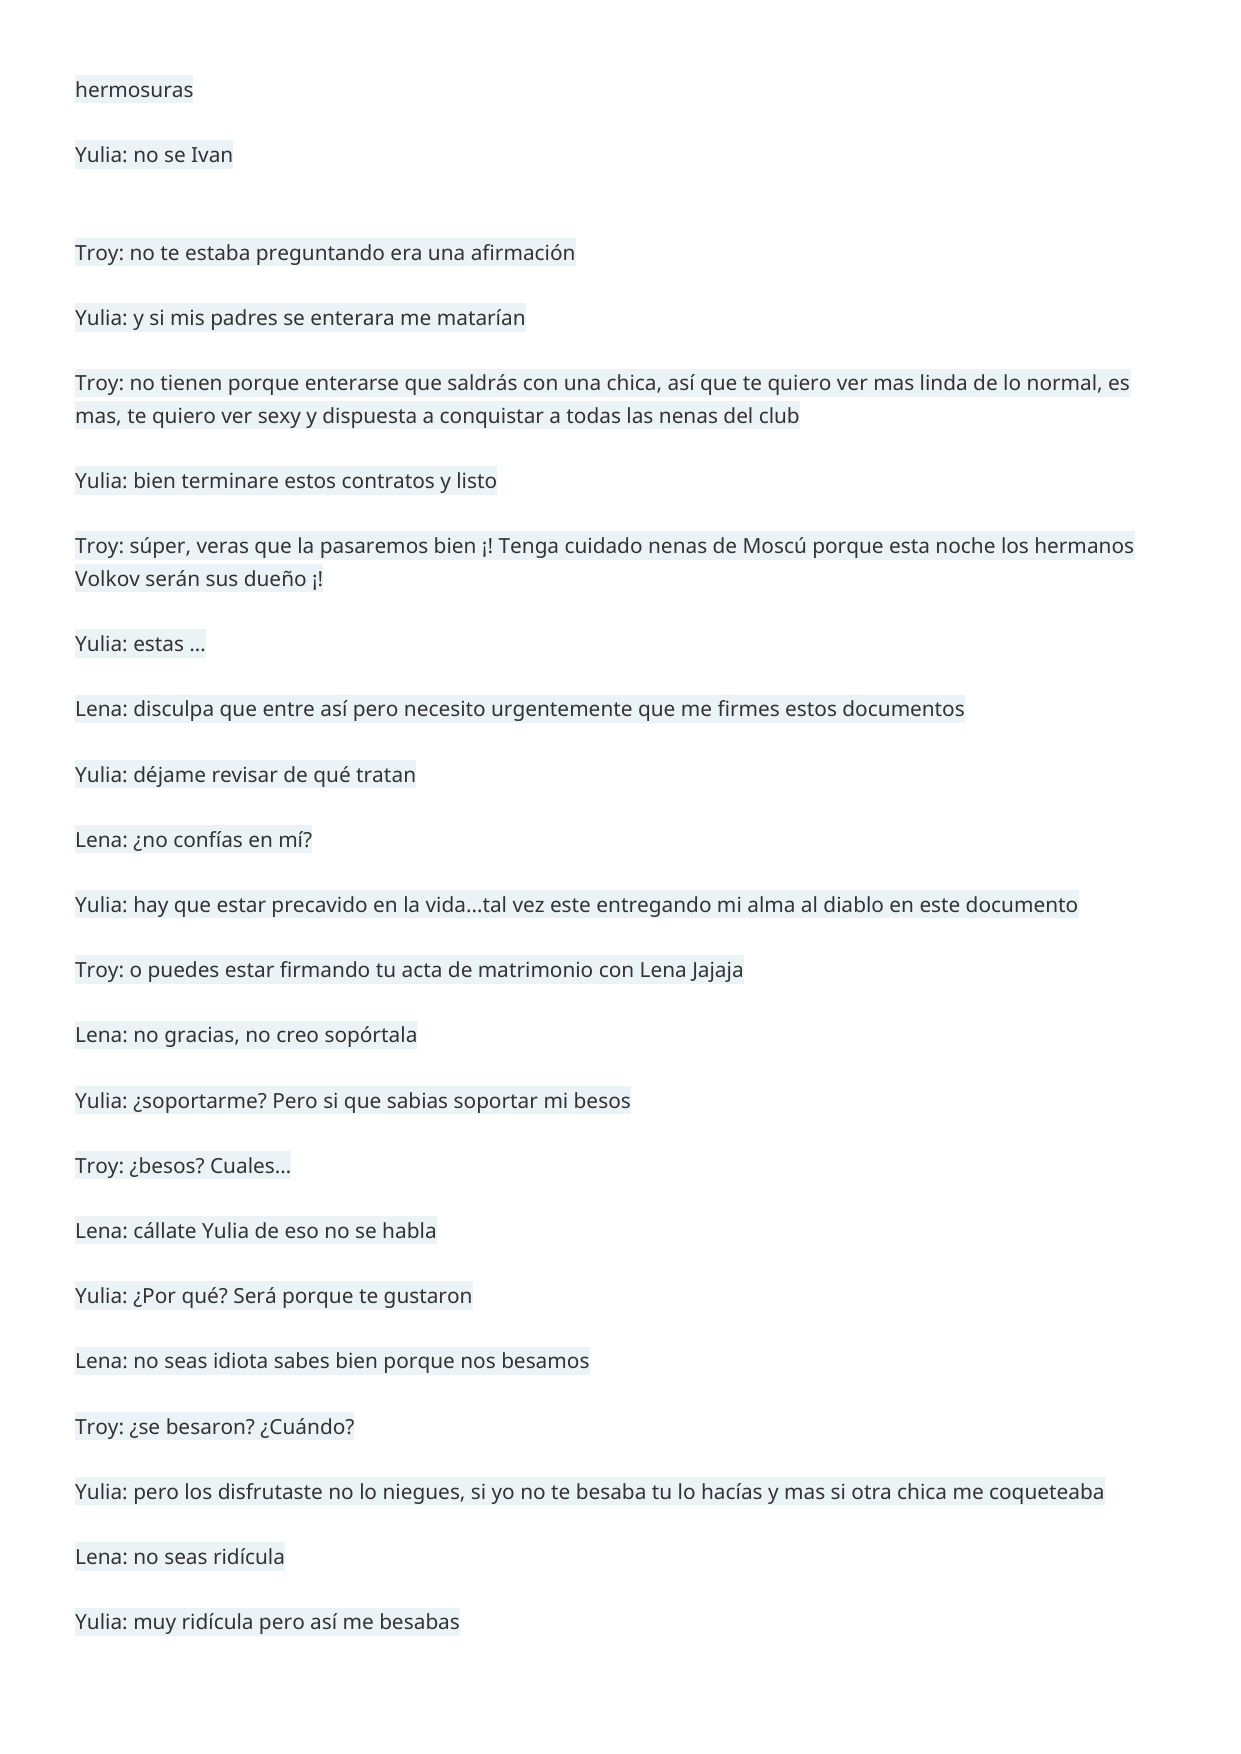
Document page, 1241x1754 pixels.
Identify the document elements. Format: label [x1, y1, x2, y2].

text [75, 75, 1165, 1668]
